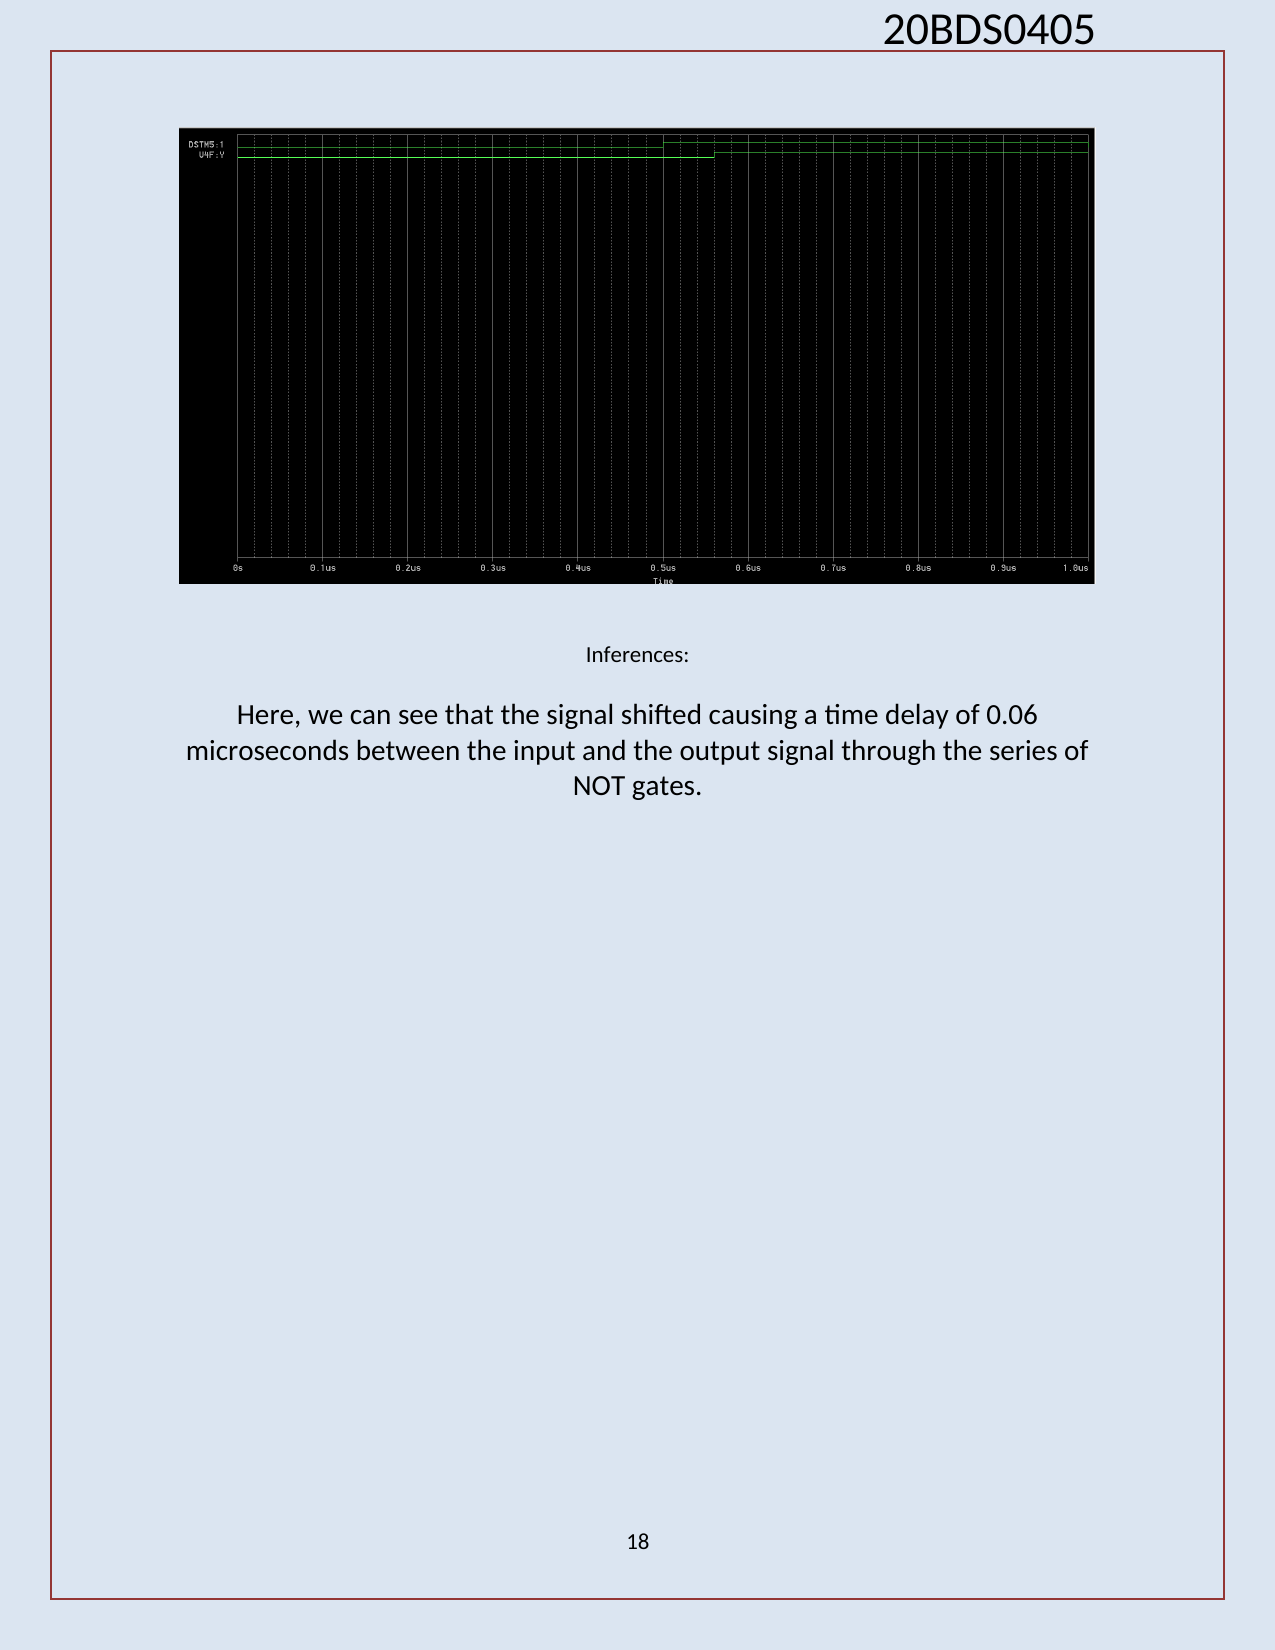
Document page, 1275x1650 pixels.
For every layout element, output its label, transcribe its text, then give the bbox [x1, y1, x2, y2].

text Inferences: [179, 640, 1096, 668]
picture [179, 127, 1096, 584]
text Here, we can see that the signal shifted causing a time delay of 0.06 microseconds between the input and the output signal through the series of NOT gates. [179, 696, 1096, 803]
